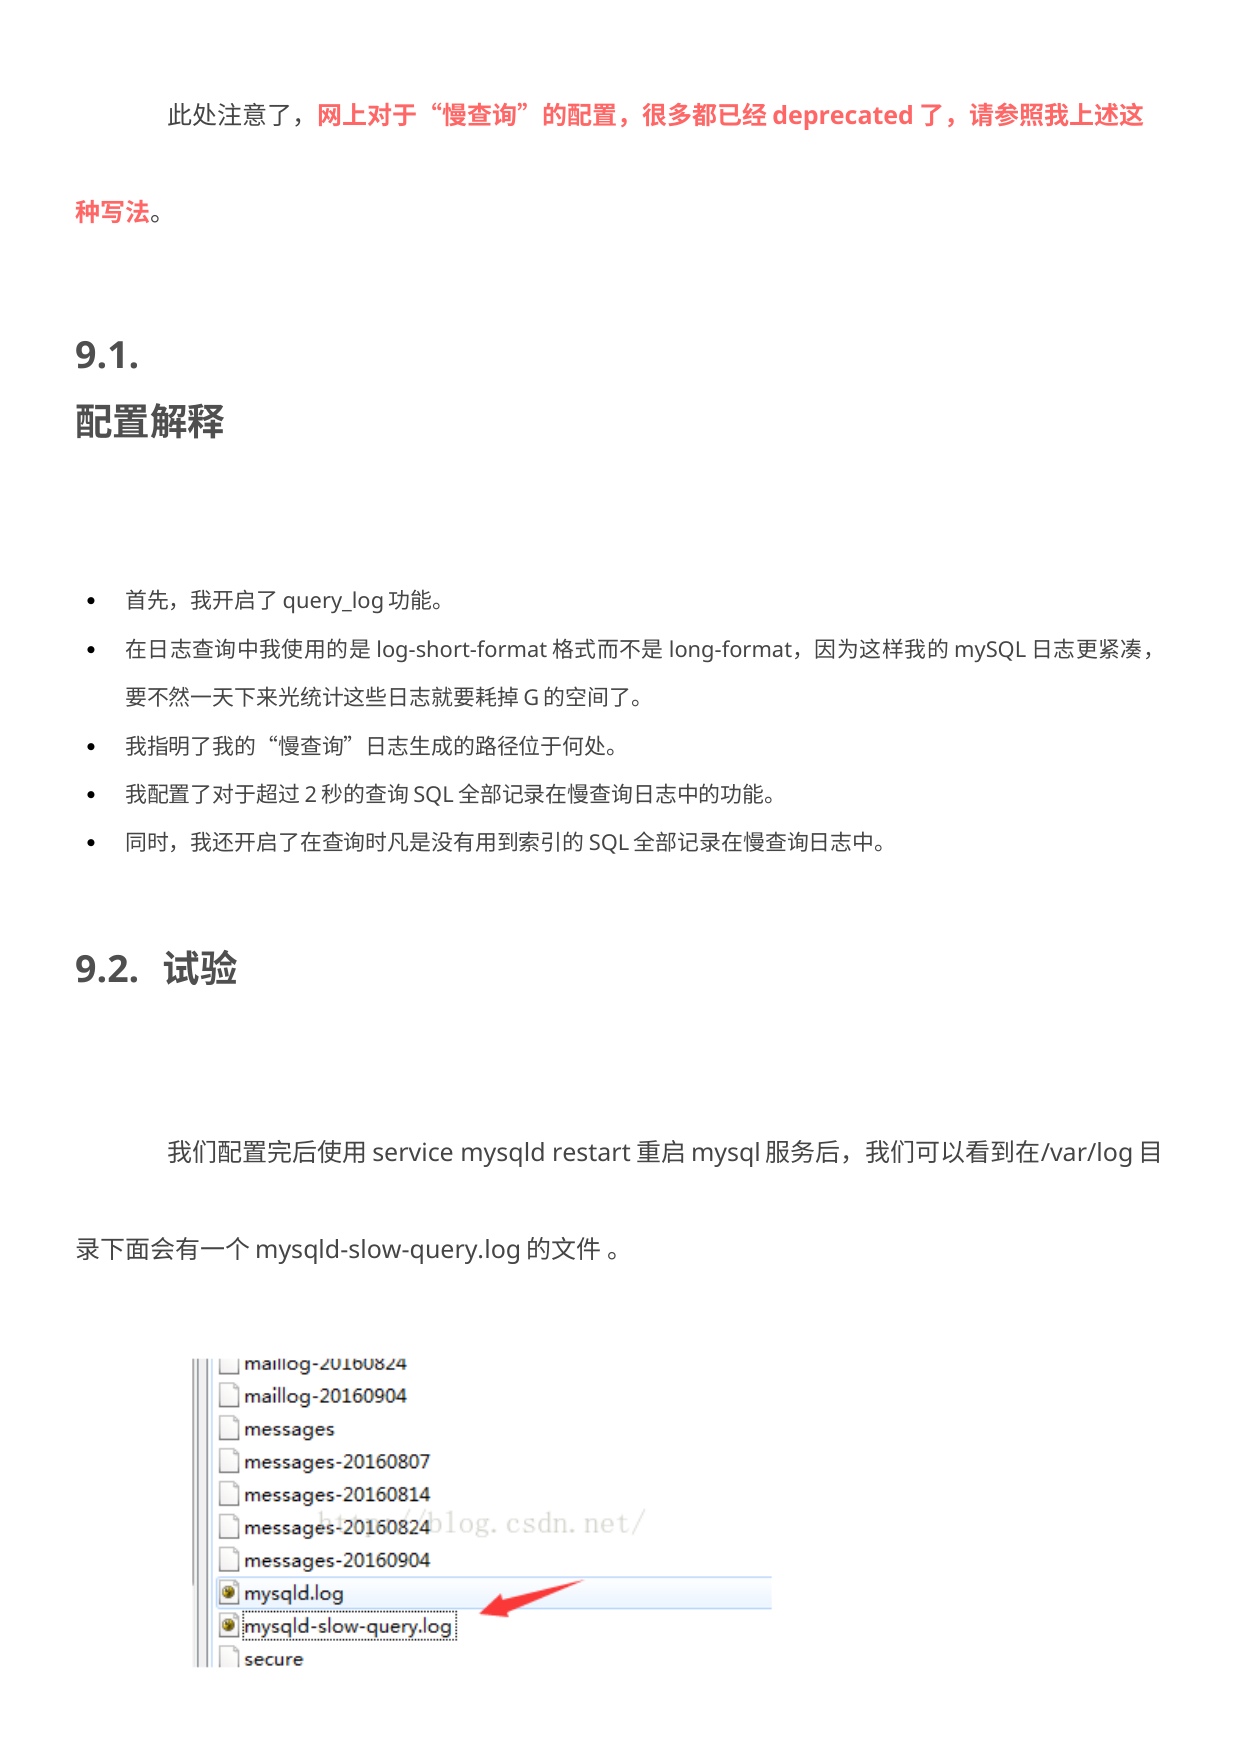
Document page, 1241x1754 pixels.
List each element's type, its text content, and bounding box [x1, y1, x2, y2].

text 此处注意了，网上对于“慢查询”的配置，很多都已经deprecated了，请参照我上述这种写法。 [75, 81, 1165, 243]
picture [167, 1345, 772, 1669]
list 首先，我开启了query_log功能。 [87, 583, 1165, 616]
subtitle 配置解释 [75, 321, 1165, 451]
list 在日志查询中我使用的是log-short-format格式而不是long-format，因为这样我的mySQL日志更紧凑，要不然一天下来光统计这些日志就要耗掉G的空间了。 [87, 631, 1165, 713]
text 我们配置完后使用service mysqld restart重启mysql服务后，我们可以看到在/var/log目录下面会有一个mysqld-slow-query.log的文件 。 [75, 1118, 1165, 1280]
list 同时，我还开启了在查询时凡是没有用到索引的SQL全部记录在慢查询日志中。 [87, 825, 1165, 858]
list 我指明了我的“慢查询”日志生成的路径位于何处。 [87, 728, 1165, 761]
subtitle 试验 [75, 933, 1165, 998]
list 我配置了对于超过2秒的查询SQL全部记录在慢查询日志中的功能。 [87, 777, 1165, 809]
